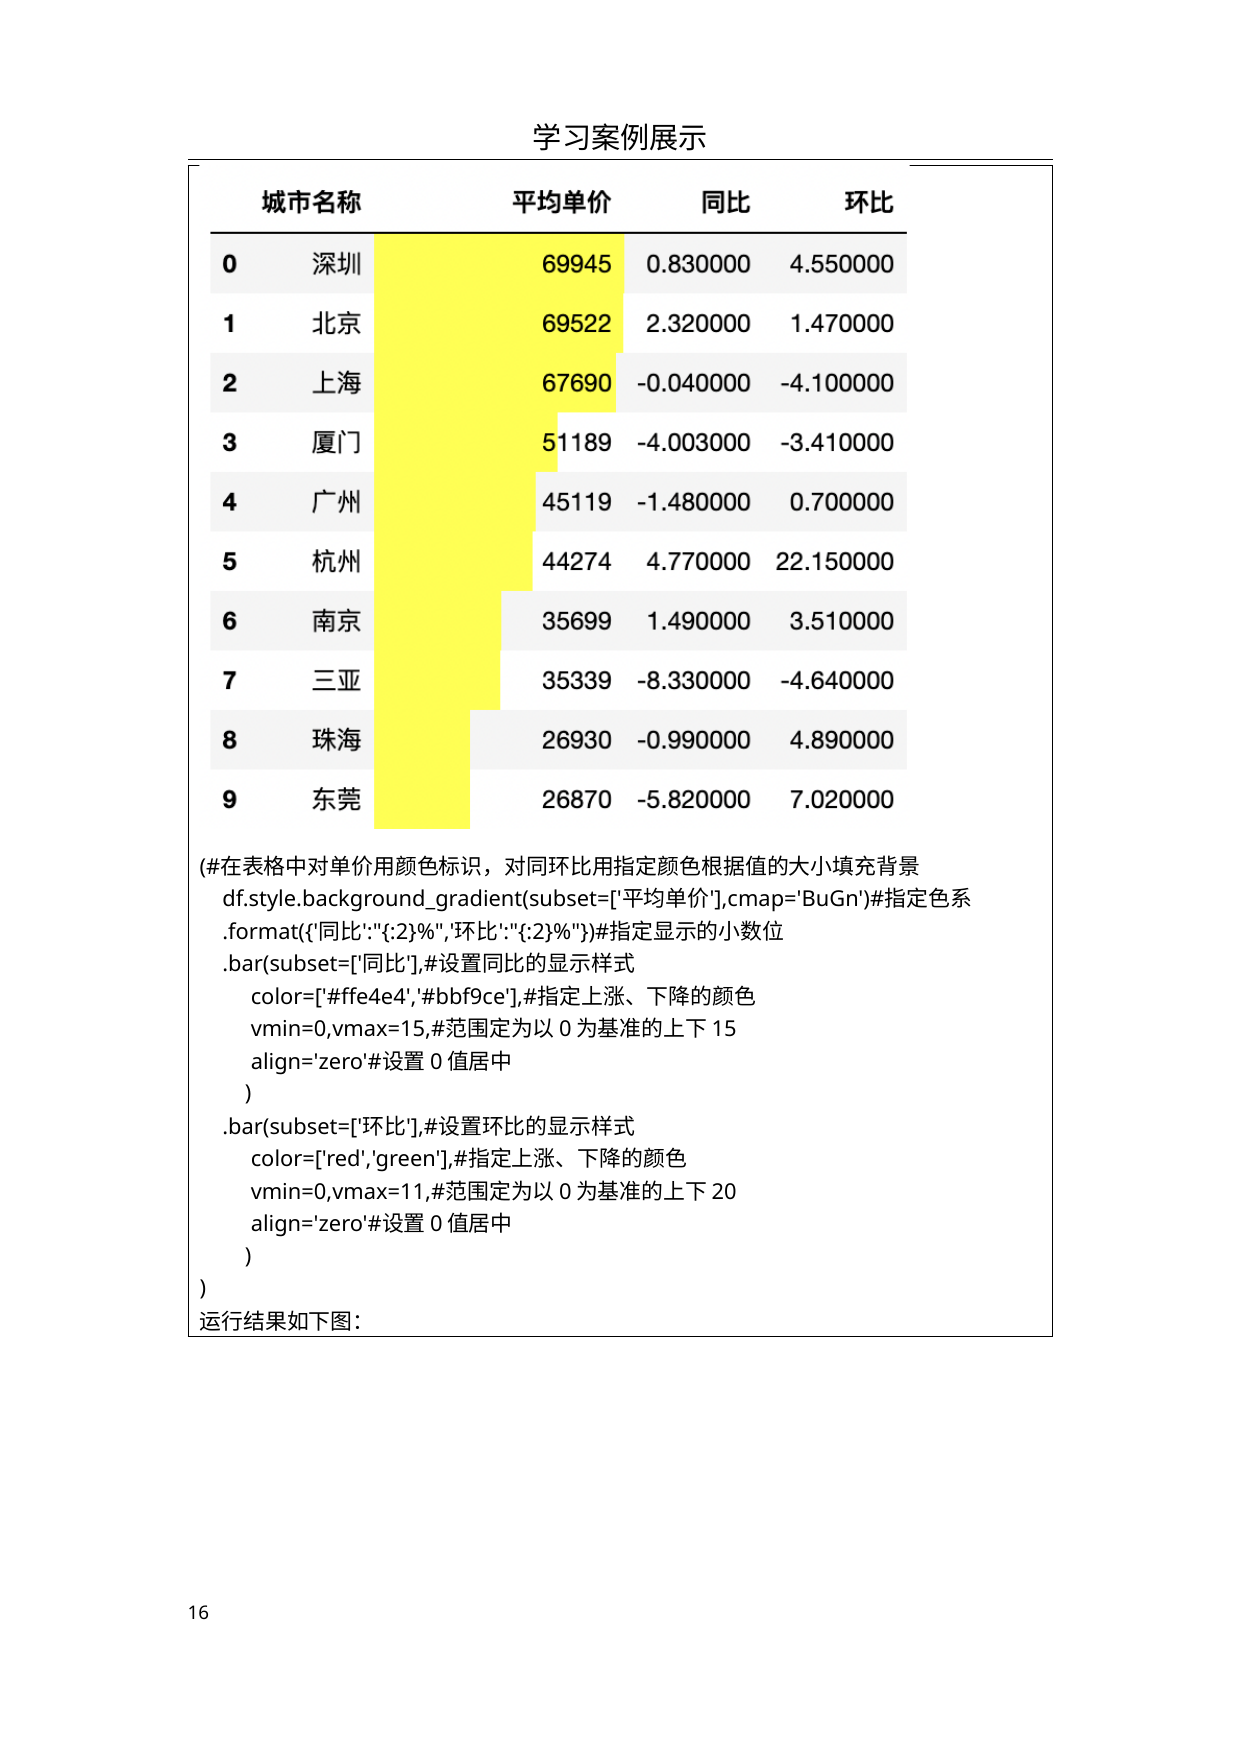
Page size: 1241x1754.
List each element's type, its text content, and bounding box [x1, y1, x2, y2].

picture [199, 165, 910, 829]
